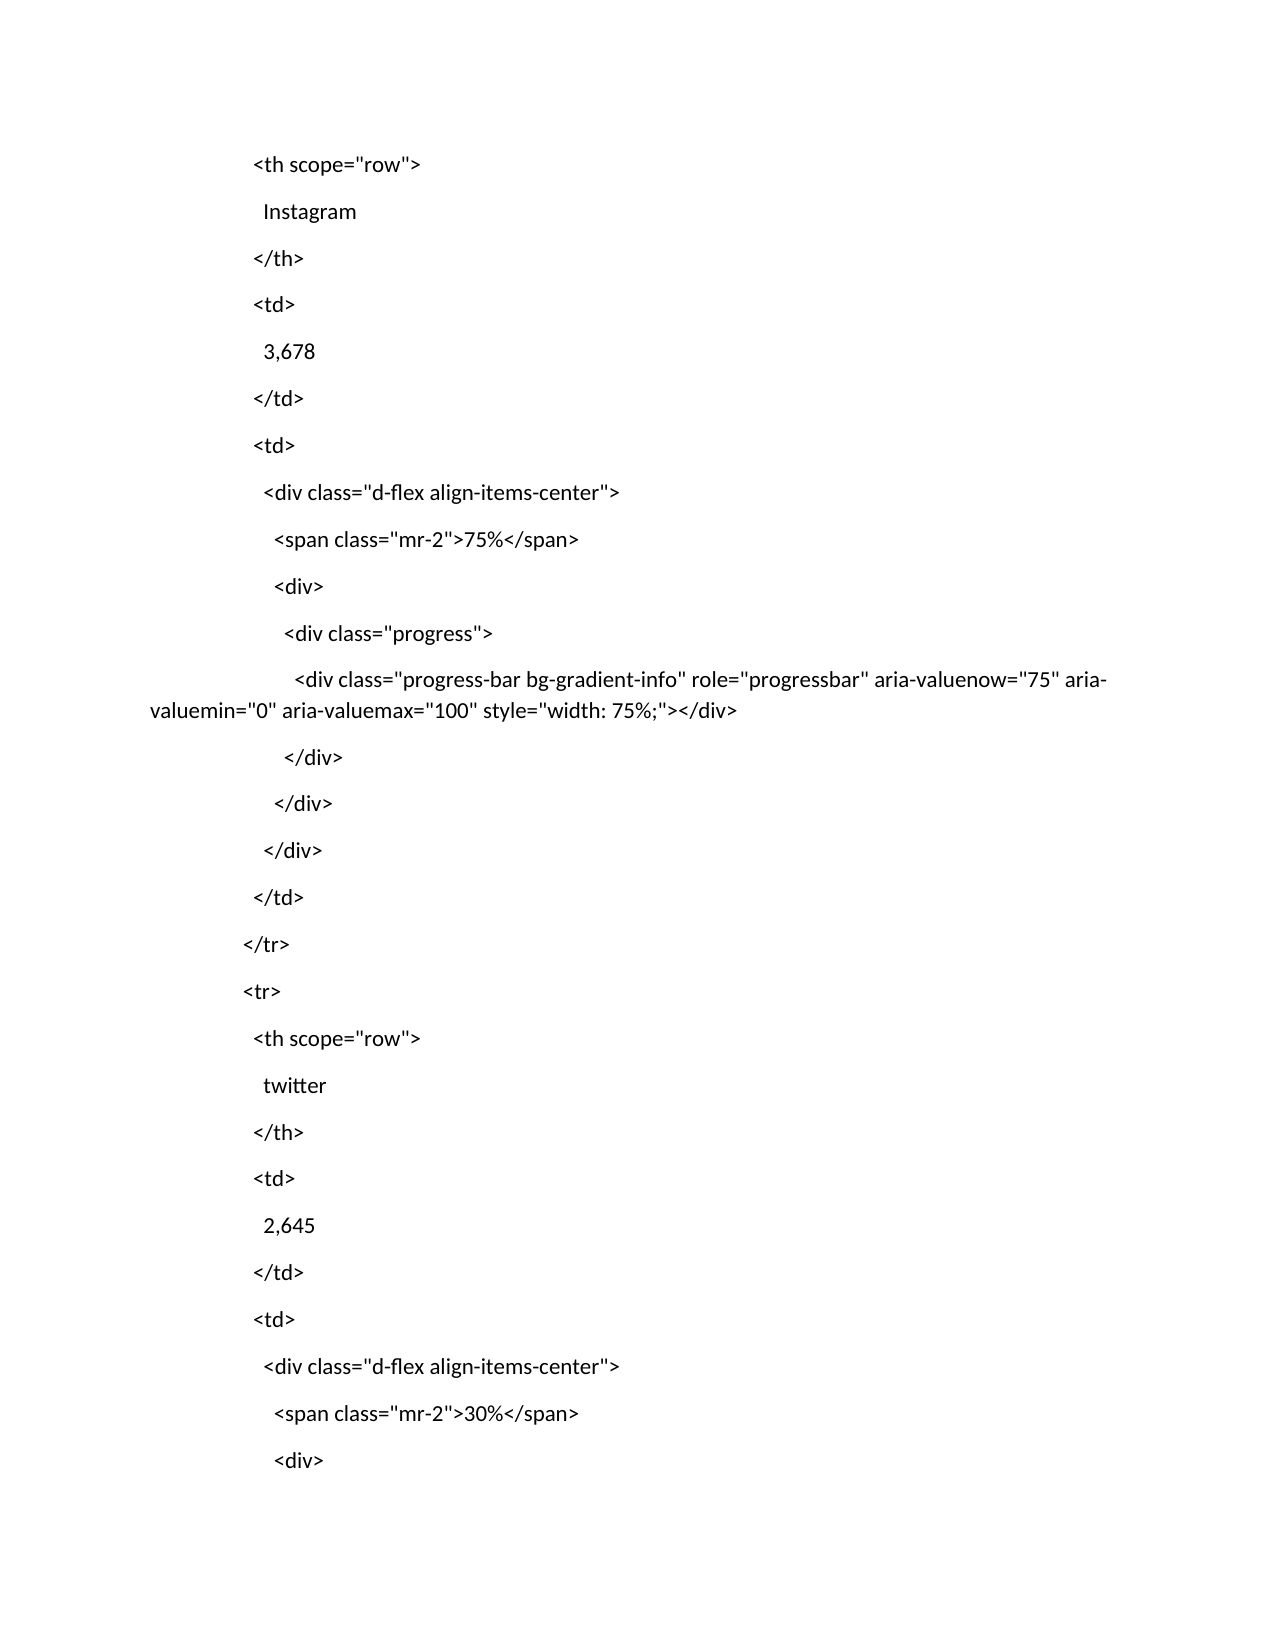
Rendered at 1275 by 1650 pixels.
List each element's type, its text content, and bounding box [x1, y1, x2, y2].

text </th> [150, 244, 1125, 272]
text </td> [150, 384, 1125, 412]
text </div> [150, 789, 1125, 818]
text </div> [150, 743, 1125, 771]
text <td> [150, 1164, 1125, 1193]
text <div class="progress"> [150, 619, 1125, 647]
text <div> [150, 572, 1125, 600]
text <div class="d-flex align-items-center"> [150, 1352, 1125, 1380]
text </tr> [150, 930, 1125, 958]
text <div> [150, 1446, 1125, 1474]
text 3,678 [150, 337, 1125, 366]
text <td> [150, 431, 1125, 459]
text </th> [150, 1118, 1125, 1146]
text twitter [150, 1071, 1125, 1099]
text <th scope="row"> [150, 1024, 1125, 1052]
text Instagram [150, 197, 1125, 225]
text <span class="mr-2">75%</span> [150, 525, 1125, 553]
text <td> [150, 1305, 1125, 1333]
text <div class="progress-bar bg-gradient-info" role="progressbar" aria-valuenow="75" aria-valuemin="0" aria-valuemax="100" style="width: 75%;"></div> [150, 666, 1125, 724]
text </td> [150, 1258, 1125, 1286]
text <span class="mr-2">30%</span> [150, 1399, 1125, 1427]
text <tr> [150, 977, 1125, 1005]
text 2,645 [150, 1211, 1125, 1239]
text <th scope="row"> [150, 150, 1125, 178]
text <div class="d-flex align-items-center"> [150, 478, 1125, 506]
text </div> [150, 836, 1125, 864]
text </td> [150, 883, 1125, 911]
text <td> [150, 291, 1125, 319]
